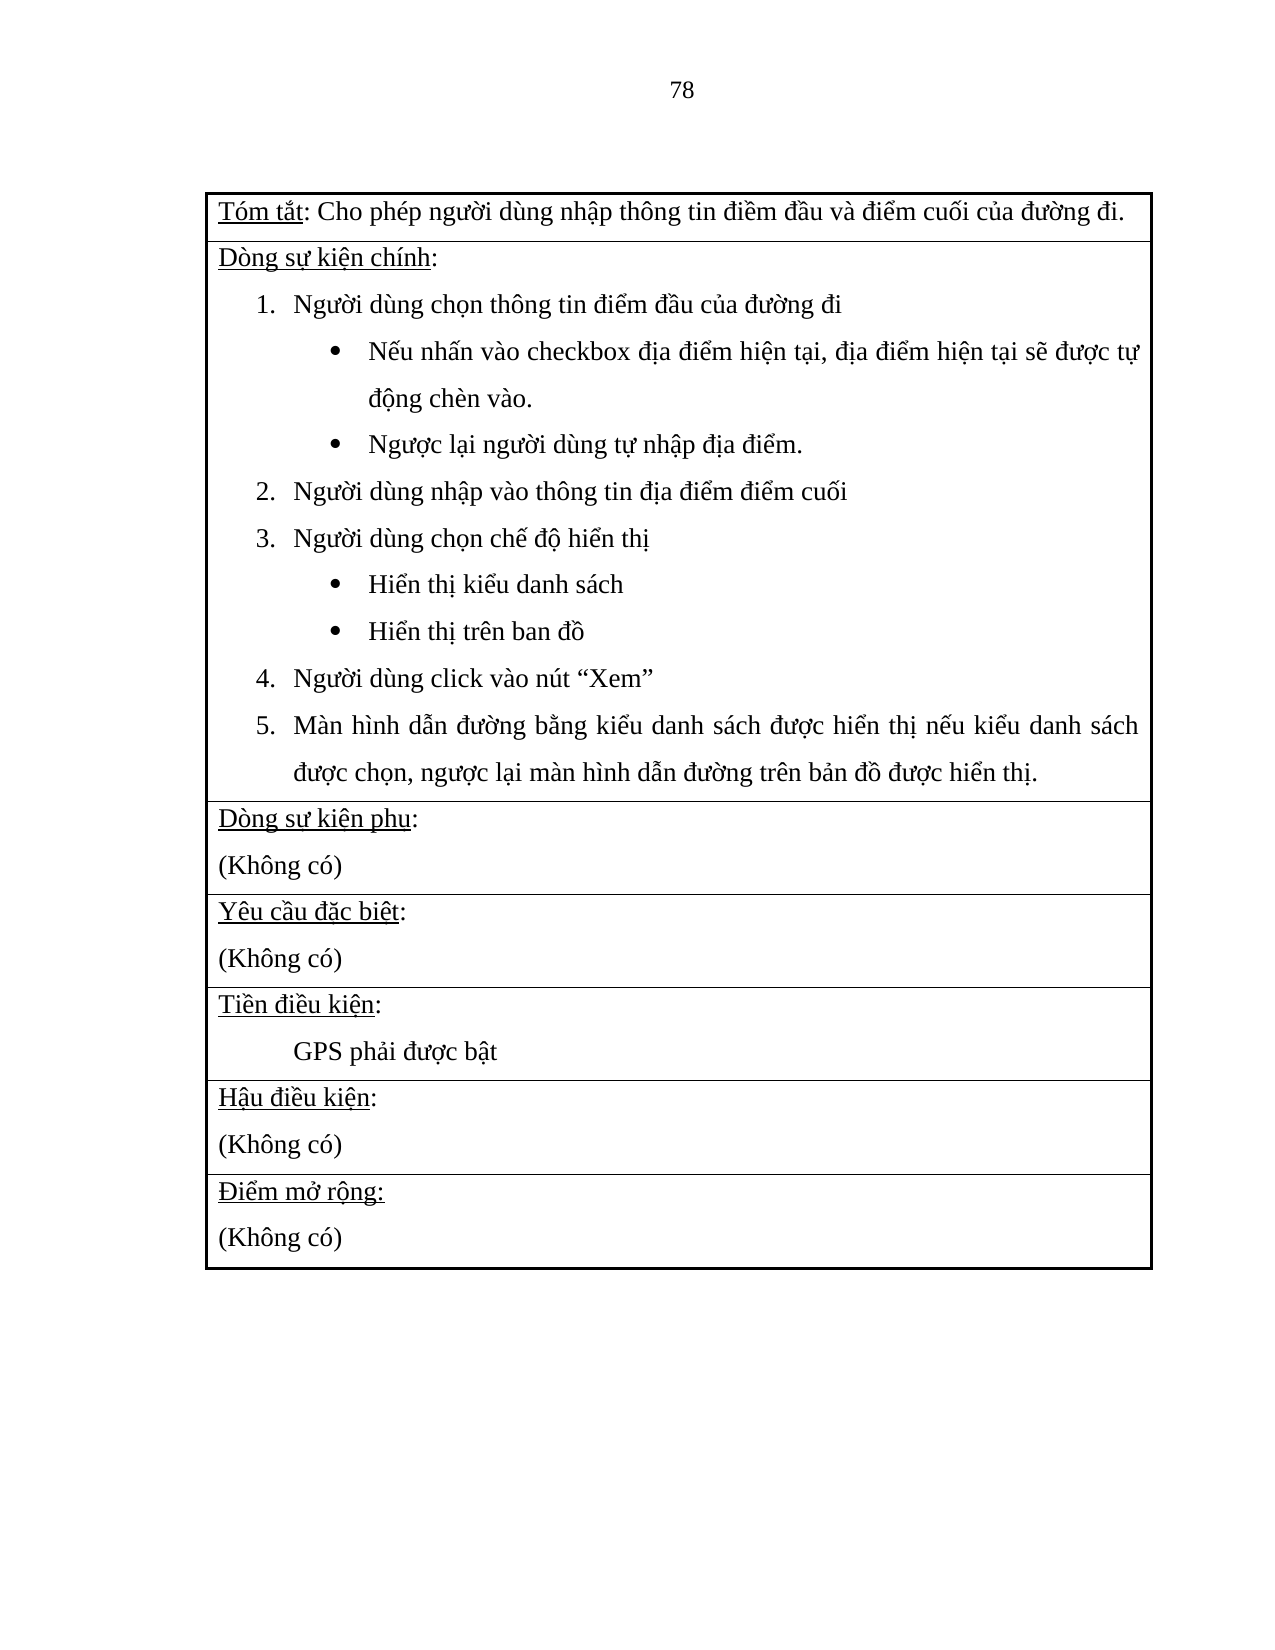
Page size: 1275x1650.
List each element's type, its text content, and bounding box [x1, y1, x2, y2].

table_header Tóm tắt: Cho phép người dùng nhập thông tin điềm đầu và điểm cuối của đường đi. [208, 195, 1150, 241]
table_cell Dòng sự kiện phụ: (Không có) [208, 802, 1150, 894]
table_cell Hậu điều kiện: (Không có) [208, 1081, 1150, 1173]
table_cell Điểm mở rộng: (Không có) [208, 1175, 1150, 1267]
table_cell Tiền điều kiện: GPS phải được bật [208, 988, 1150, 1080]
table_cell Yêu cầu đặc biệt: (Không có) [208, 895, 1150, 987]
